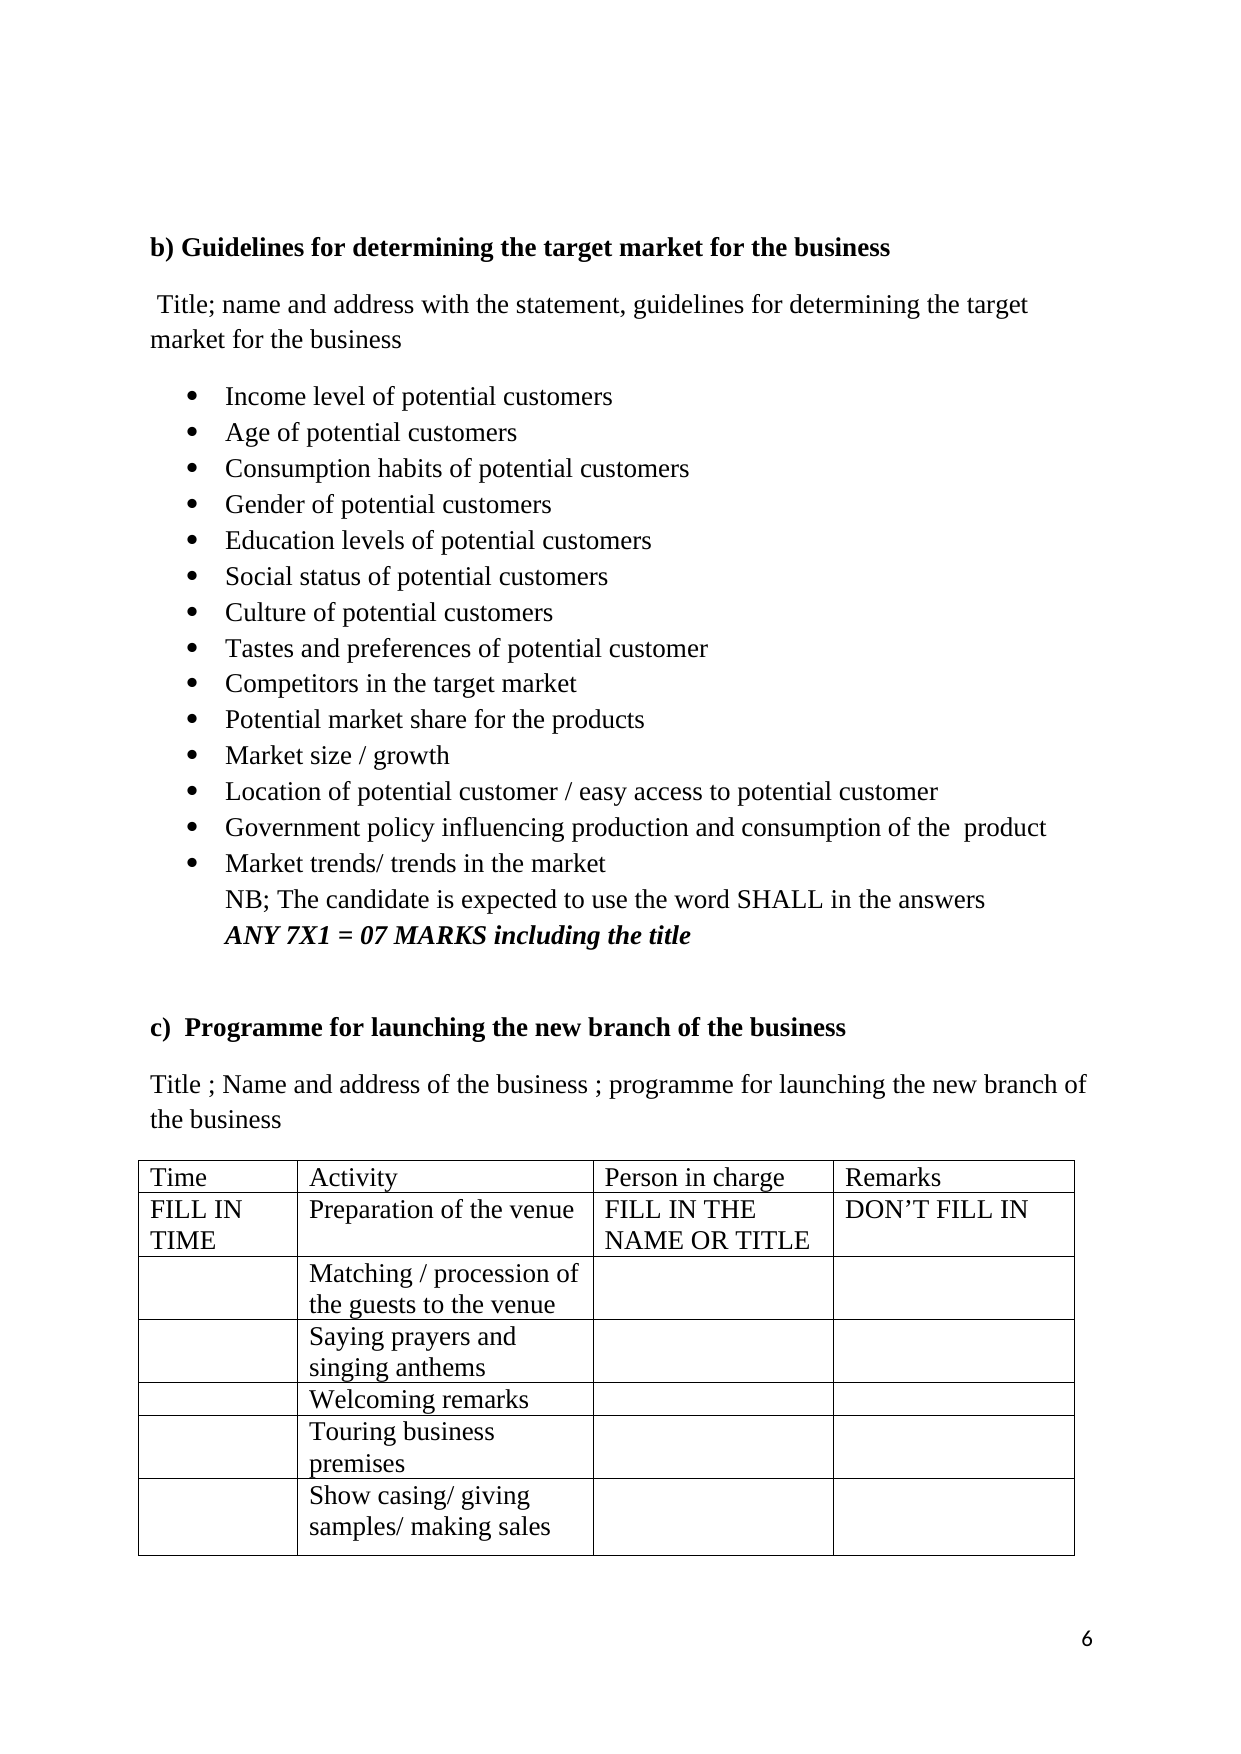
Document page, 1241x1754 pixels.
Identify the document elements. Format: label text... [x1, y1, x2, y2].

table_cell [834, 1416, 1074, 1478]
table_cell DON’T FILL IN [834, 1193, 1074, 1256]
table_cell Welcoming remarks [298, 1383, 593, 1414]
list Income level of potential customers [187, 380, 1093, 411]
text c) Programme for launching the new branch of the business [150, 1011, 1093, 1042]
list Market size / growth [187, 739, 1093, 771]
list NB; The candidate is expected to use the word SHALL in the answers [225, 883, 1093, 914]
table_header Remarks [834, 1161, 1074, 1192]
table_cell [139, 1383, 297, 1414]
table_header Activity [298, 1161, 593, 1192]
table_cell Matching / procession of the guests to the venue [298, 1257, 593, 1319]
table_cell FILL IN TIME [139, 1193, 297, 1256]
table_cell [834, 1383, 1074, 1414]
list Location of potential customer / easy access to potential customer [187, 775, 1093, 807]
table_cell [139, 1479, 297, 1555]
text Title ; Name and address of the business ; programme for launching the new branch of the business [150, 1068, 1093, 1135]
table_cell Show casing/ giving samples/ making sales [298, 1479, 593, 1555]
table_cell [139, 1320, 297, 1382]
table_cell Saying prayers and singing anthems [298, 1320, 593, 1382]
table_cell [594, 1479, 833, 1555]
table_cell [594, 1320, 833, 1382]
table_cell [594, 1416, 833, 1478]
table_cell [594, 1257, 833, 1319]
table_header Time [139, 1161, 297, 1192]
list ANY 7X1 = 07 MARKS including the title [225, 919, 1093, 950]
list Gender of potential customers [187, 488, 1093, 519]
list Social status of potential customers [187, 560, 1093, 591]
table_cell [139, 1257, 297, 1319]
table_cell [139, 1416, 297, 1478]
table_cell [834, 1479, 1074, 1555]
table_cell [594, 1383, 833, 1414]
list Education levels of potential customers [187, 524, 1093, 555]
list Market trends/ trends in the market [187, 847, 1093, 878]
list Age of potential customers [187, 416, 1093, 447]
list Consumption habits of potential customers [187, 452, 1093, 483]
list Tastes and preferences of potential customer [187, 632, 1093, 663]
list Culture of potential customers [187, 596, 1093, 627]
table_cell [834, 1257, 1074, 1319]
list Competitors in the target market [187, 668, 1093, 699]
table_header Person in charge [594, 1161, 833, 1192]
list Government policy influencing production and consumption of the product [187, 811, 1093, 843]
table_cell FILL IN THE NAME OR TITLE [594, 1193, 833, 1256]
text b) Guidelines for determining the target market for the business [150, 231, 1093, 262]
text Title; name and address with the statement, guidelines for determining the target market for the business [150, 288, 1093, 355]
table_cell Touring business premises [298, 1416, 593, 1478]
table_cell [834, 1320, 1074, 1382]
table_cell Preparation of the venue [298, 1193, 593, 1256]
list Potential market share for the products [187, 703, 1093, 735]
